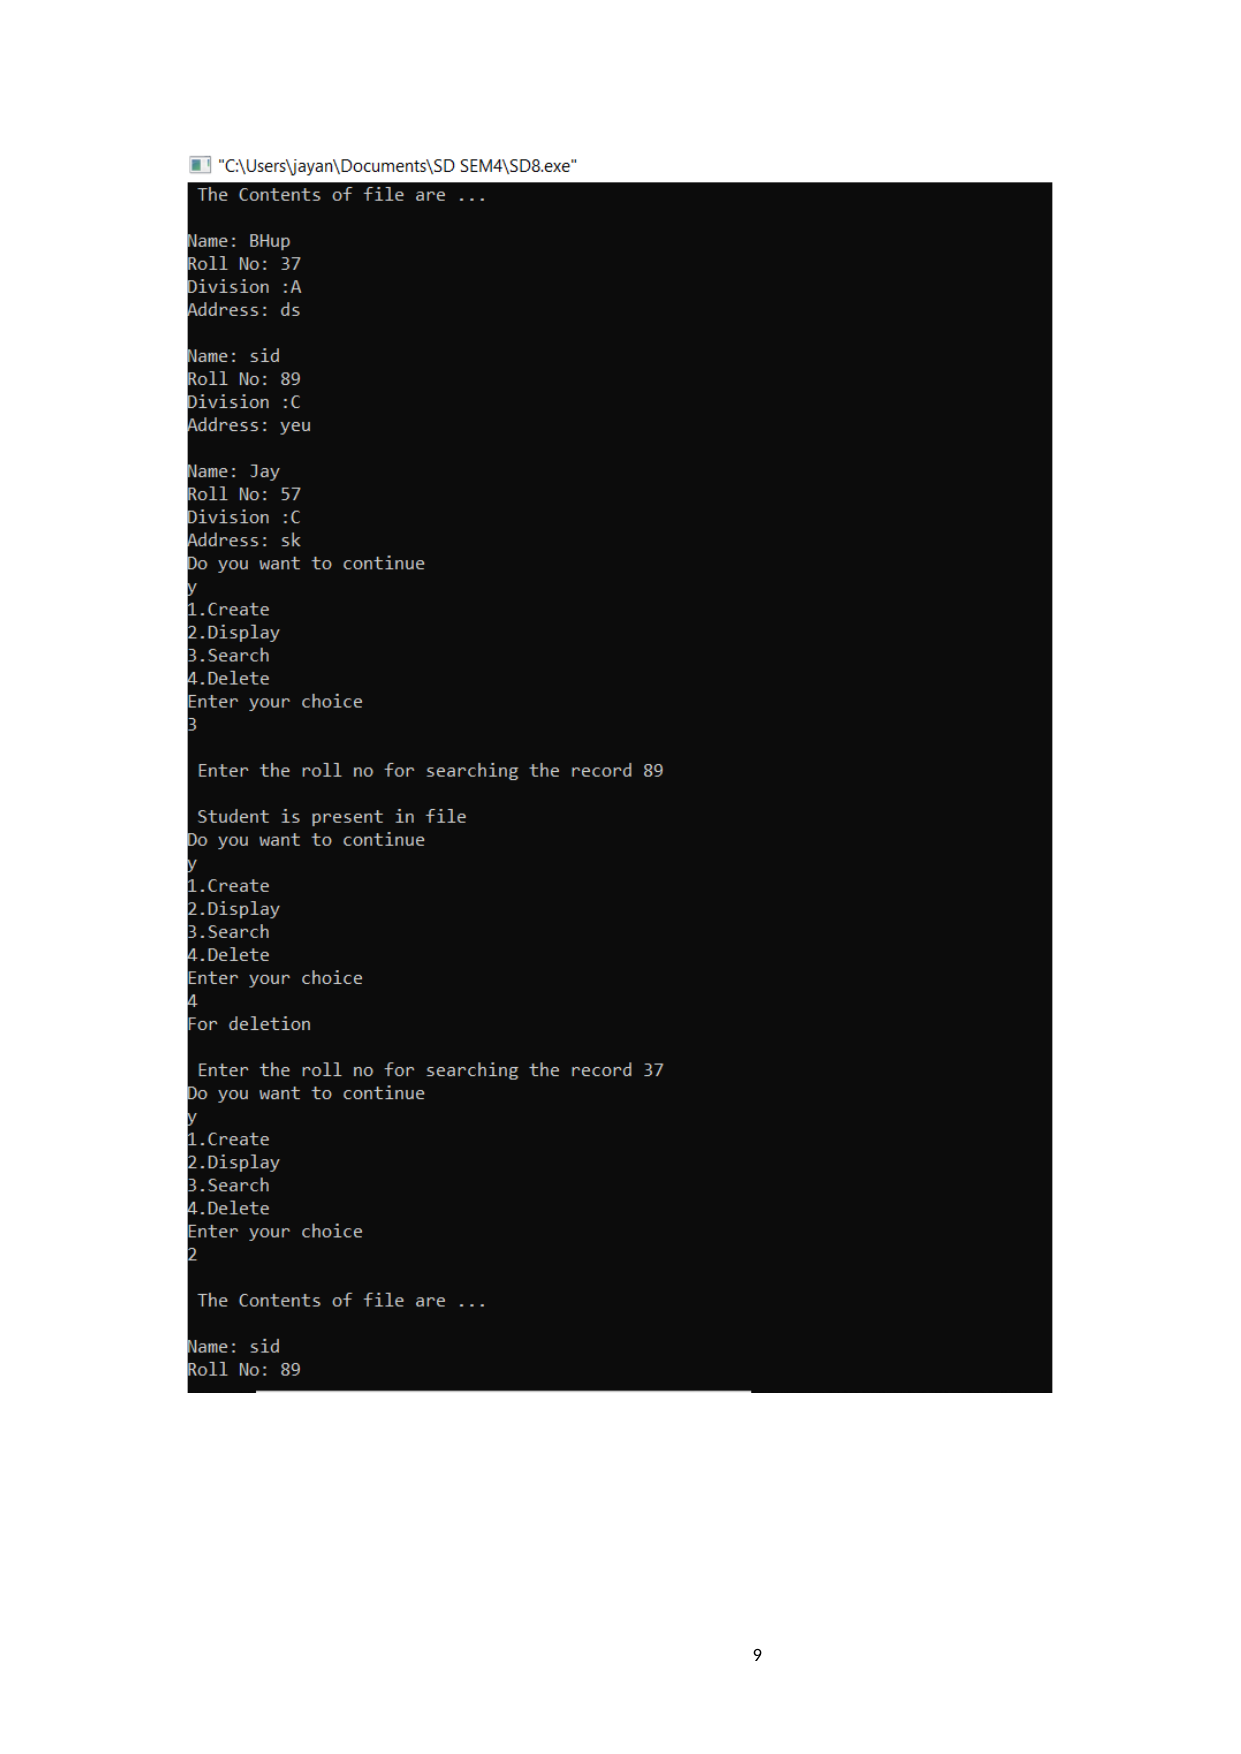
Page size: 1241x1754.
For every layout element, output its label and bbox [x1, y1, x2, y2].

picture [187, 150, 1053, 1393]
